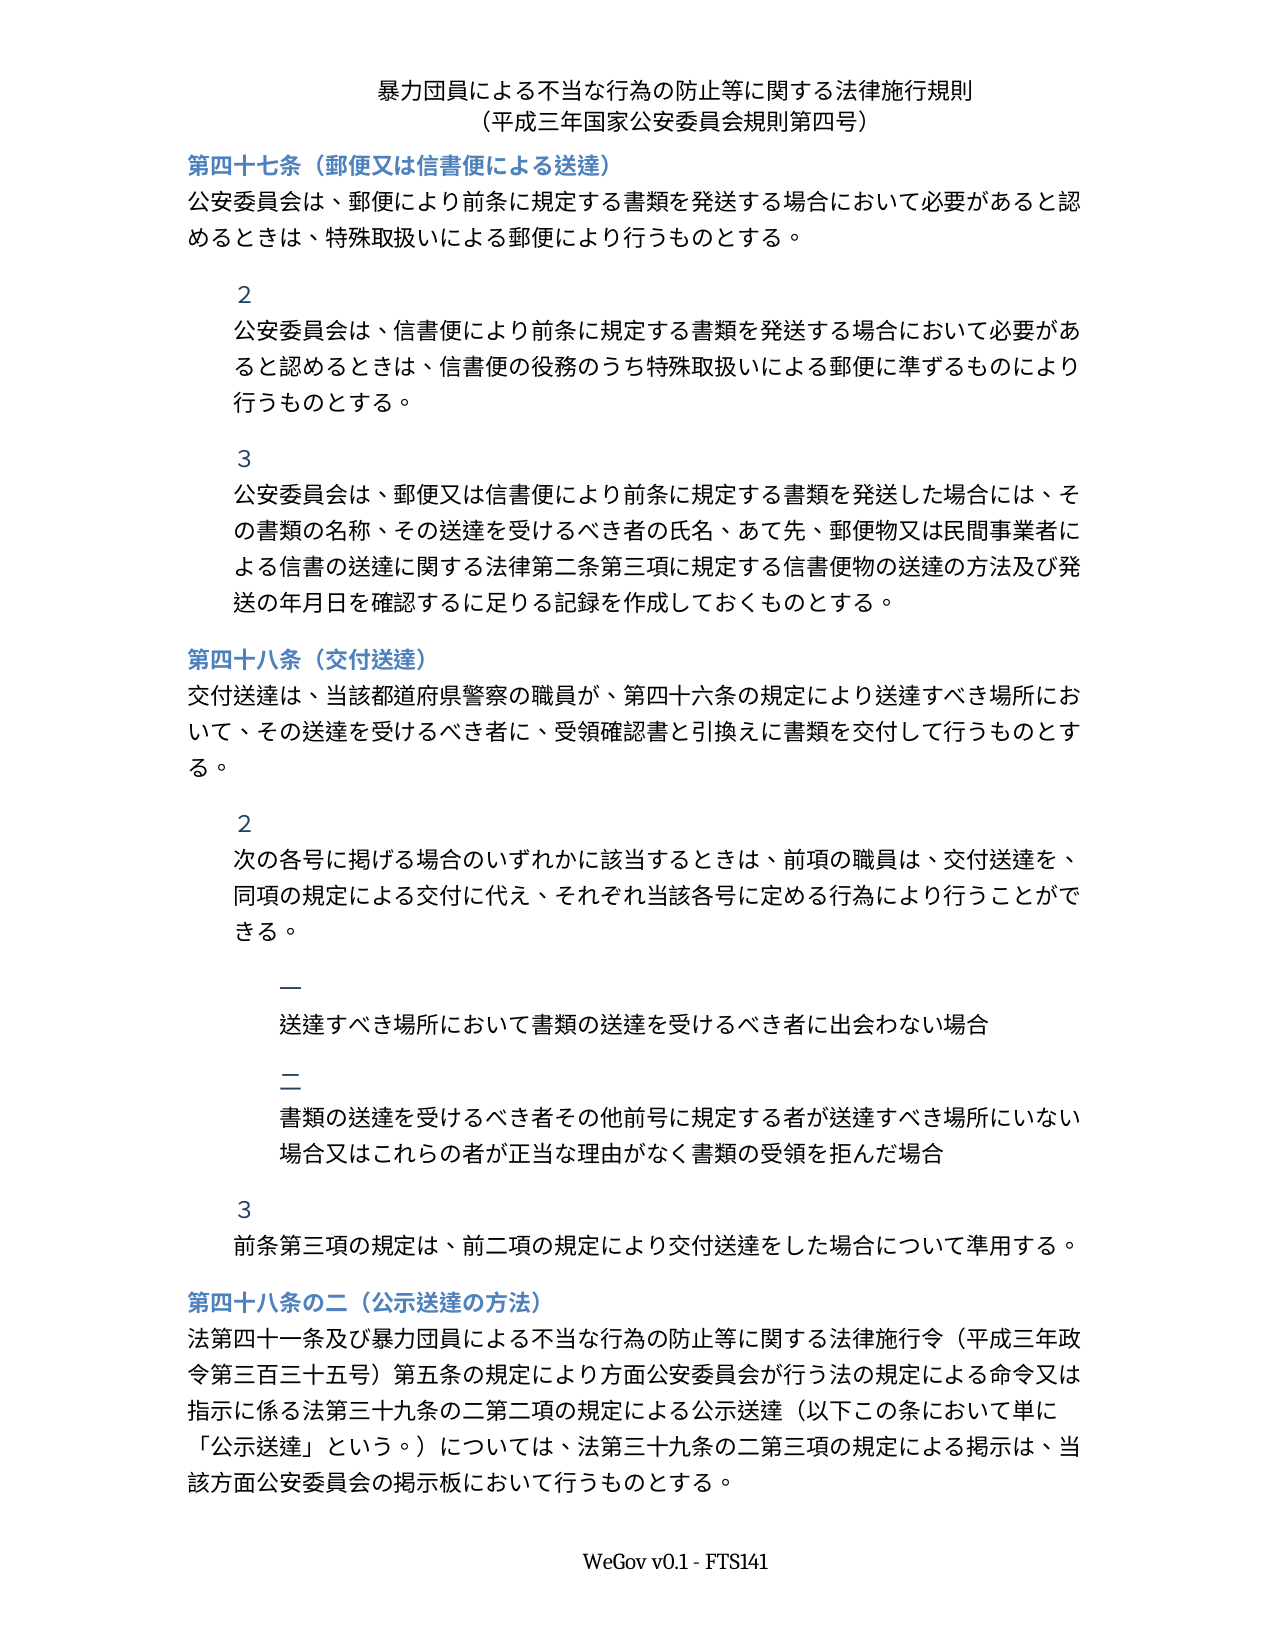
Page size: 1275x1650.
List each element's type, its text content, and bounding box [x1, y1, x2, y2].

text 法第四十一条及び暴力団員による不当な行為の防止等に関する法律施行令（平成三年政令第三百三十五号）第五条の規定により方面公安委員会が行う法の規定による命令又は指示に係る法第三十九条の二第二項の規定による公示送達（以下この条において単に「公示送達」という。）については、法第三十九条の二第三項の規定による掲示は、当該方面公安委員会の掲示板において行うものとする。 [187, 1323, 1087, 1498]
text 公安委員会は、信書便により前条に規定する書類を発送する場合において必要があると認めるときは、信書便の役務のうち特殊取扱いによる郵便に準ずるものにより行うものとする。 [233, 314, 1087, 418]
subtitle 二 [279, 1066, 1087, 1097]
subtitle 第四十八条（交付送達） [187, 644, 1087, 675]
subtitle ２ [233, 279, 1087, 310]
text 次の各号に掲げる場合のいずれかに該当するときは、前項の職員は、交付送達を、同項の規定による交付に代え、それぞれ当該各号に定める行為により行うことができる。 [233, 844, 1087, 947]
text 前条第三項の規定は、前二項の規定により交付送達をした場合について準用する。 [233, 1230, 1087, 1261]
text 送達すべき場所において書類の送達を受けるべき者に出会わない場合 [279, 1009, 1087, 1040]
subtitle ３ [233, 443, 1087, 474]
text 書類の送達を受けるべき者その他前号に規定する者が送達すべき場所にいない場合又はこれらの者が正当な理由がなく書類の受領を拒んだ場合 [279, 1102, 1087, 1169]
subtitle 一 [279, 973, 1087, 1004]
text 公安委員会は、郵便により前条に規定する書類を発送する場合において必要があると認めるときは、特殊取扱いによる郵便により行うものとする。 [187, 186, 1087, 253]
subtitle ３ [233, 1194, 1087, 1226]
text 公安委員会は、郵便又は信書便により前条に規定する書類を発送した場合には、その書類の名称、その送達を受けるべき者の氏名、あて先、郵便物又は民間事業者による信書の送達に関する法律第二条第三項に規定する信書便物の送達の方法及び発送の年月日を確認するに足りる記録を作成しておくものとする。 [233, 479, 1087, 618]
subtitle 第四十八条の二（公示送達の方法） [187, 1287, 1087, 1318]
subtitle ２ [233, 808, 1087, 839]
subtitle 第四十七条（郵便又は信書便による送達） [187, 150, 1087, 181]
text 交付送達は、当該都道府県警察の職員が、第四十六条の規定により送達すべき場所において、その送達を受けるべき者に、受領確認書と引換えに書類を交付して行うものとする。 [187, 680, 1087, 783]
